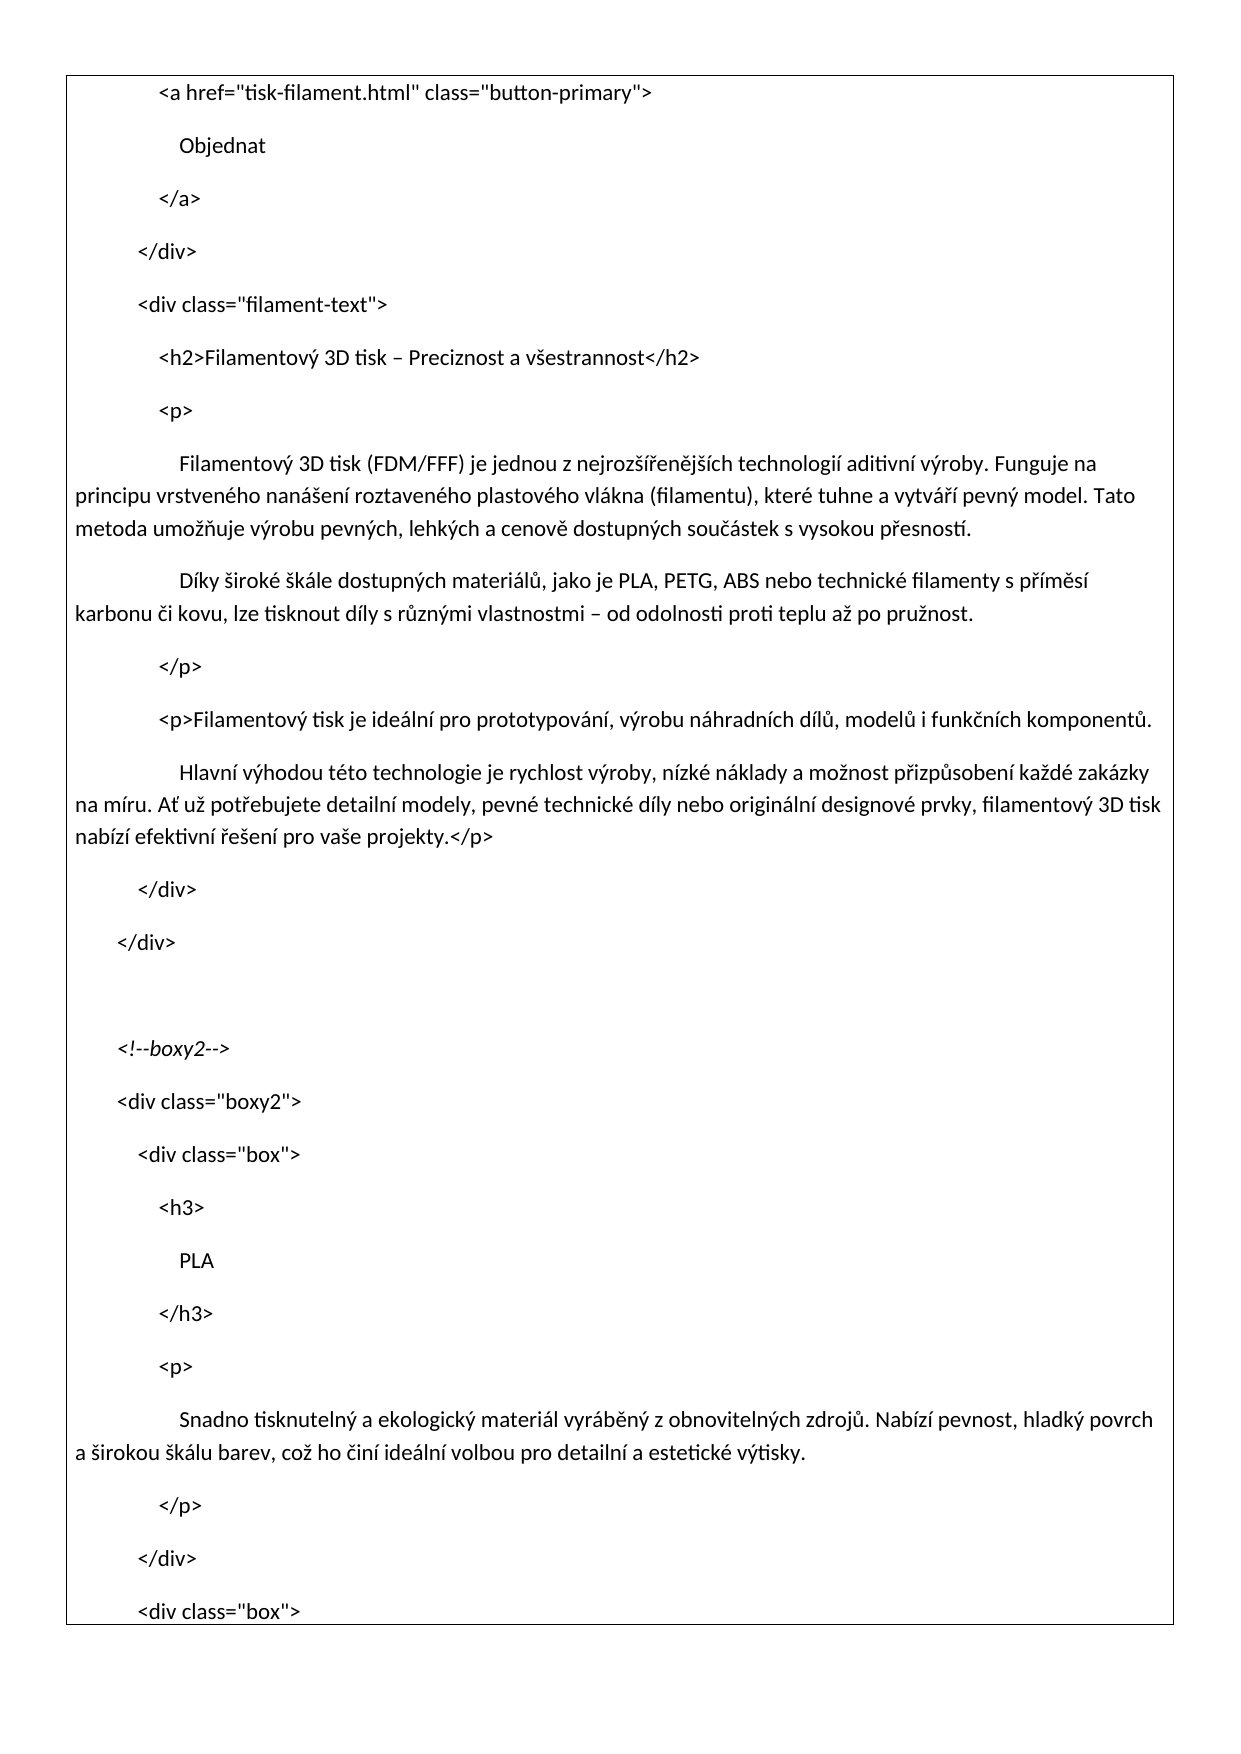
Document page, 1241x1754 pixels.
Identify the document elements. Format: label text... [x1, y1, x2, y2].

text </div> [67, 234, 1173, 265]
text </p> [67, 1488, 1173, 1519]
text <a href="tisk-filament.html" class="button-primary"> [67, 76, 1173, 106]
text <p> [67, 393, 1173, 424]
text <div class="box"> [67, 1594, 1173, 1624]
text <p>Filamentový tisk je ideální pro prototypování, výrobu náhradních dílů, modelů i funkčních komponentů. [67, 702, 1173, 733]
text <div class="filament-text"> [67, 287, 1173, 318]
text Objednat [67, 128, 1173, 159]
text <div class="boxy2"> [67, 1084, 1173, 1115]
text Díky široké škále dostupných materiálů, jako je PLA, PETG, ABS nebo technické filamenty s příměsí karbonu či kovu, lze tisknout díly s různými vlastnostmi – od odolnosti proti teplu až po pružnost. [67, 563, 1173, 627]
text <div class="box"> [67, 1137, 1173, 1168]
text </p> [67, 649, 1173, 680]
text </div> [67, 1541, 1173, 1572]
text Snadno tisknutelný a ekologický materiál vyráběný z obnovitelných zdrojů. Nabízí pevnost, hladký povrch a širokou škálu barev, což ho činí ideální volbou pro detailní a estetické výtisky. [67, 1402, 1173, 1466]
text </a> [67, 181, 1173, 212]
text </div> [67, 925, 1173, 956]
text Hlavní výhodou této technologie je rychlost výroby, nízké náklady a možnost přizpůsobení každé zakázky na míru. Ať už potřebujete detailní modely, pevné technické díly nebo originální designové prvky, filamentový 3D tisk nabízí efektivní řešení pro vaše projekty.</p> [67, 755, 1173, 850]
text <h2>Filamentový 3D tisk – Preciznost a všestrannost</h2> [67, 340, 1173, 371]
text <!--boxy2--> [67, 1031, 1173, 1062]
text </h3> [67, 1296, 1173, 1327]
text Filamentový 3D tisk (FDM/FFF) je jednou z nejrozšířenějších technologií aditivní výroby. Funguje na principu vrstveného nanášení roztaveného plastového vlákna (filamentu), které tuhne a vytváří pevný model. Tato metoda umožňuje výrobu pevných, lehkých a cenově dostupných součástek s vysokou přesností. [67, 446, 1173, 542]
text </div> [67, 872, 1173, 903]
text PLA [67, 1243, 1173, 1274]
text <p> [67, 1349, 1173, 1381]
text <h3> [67, 1190, 1173, 1221]
